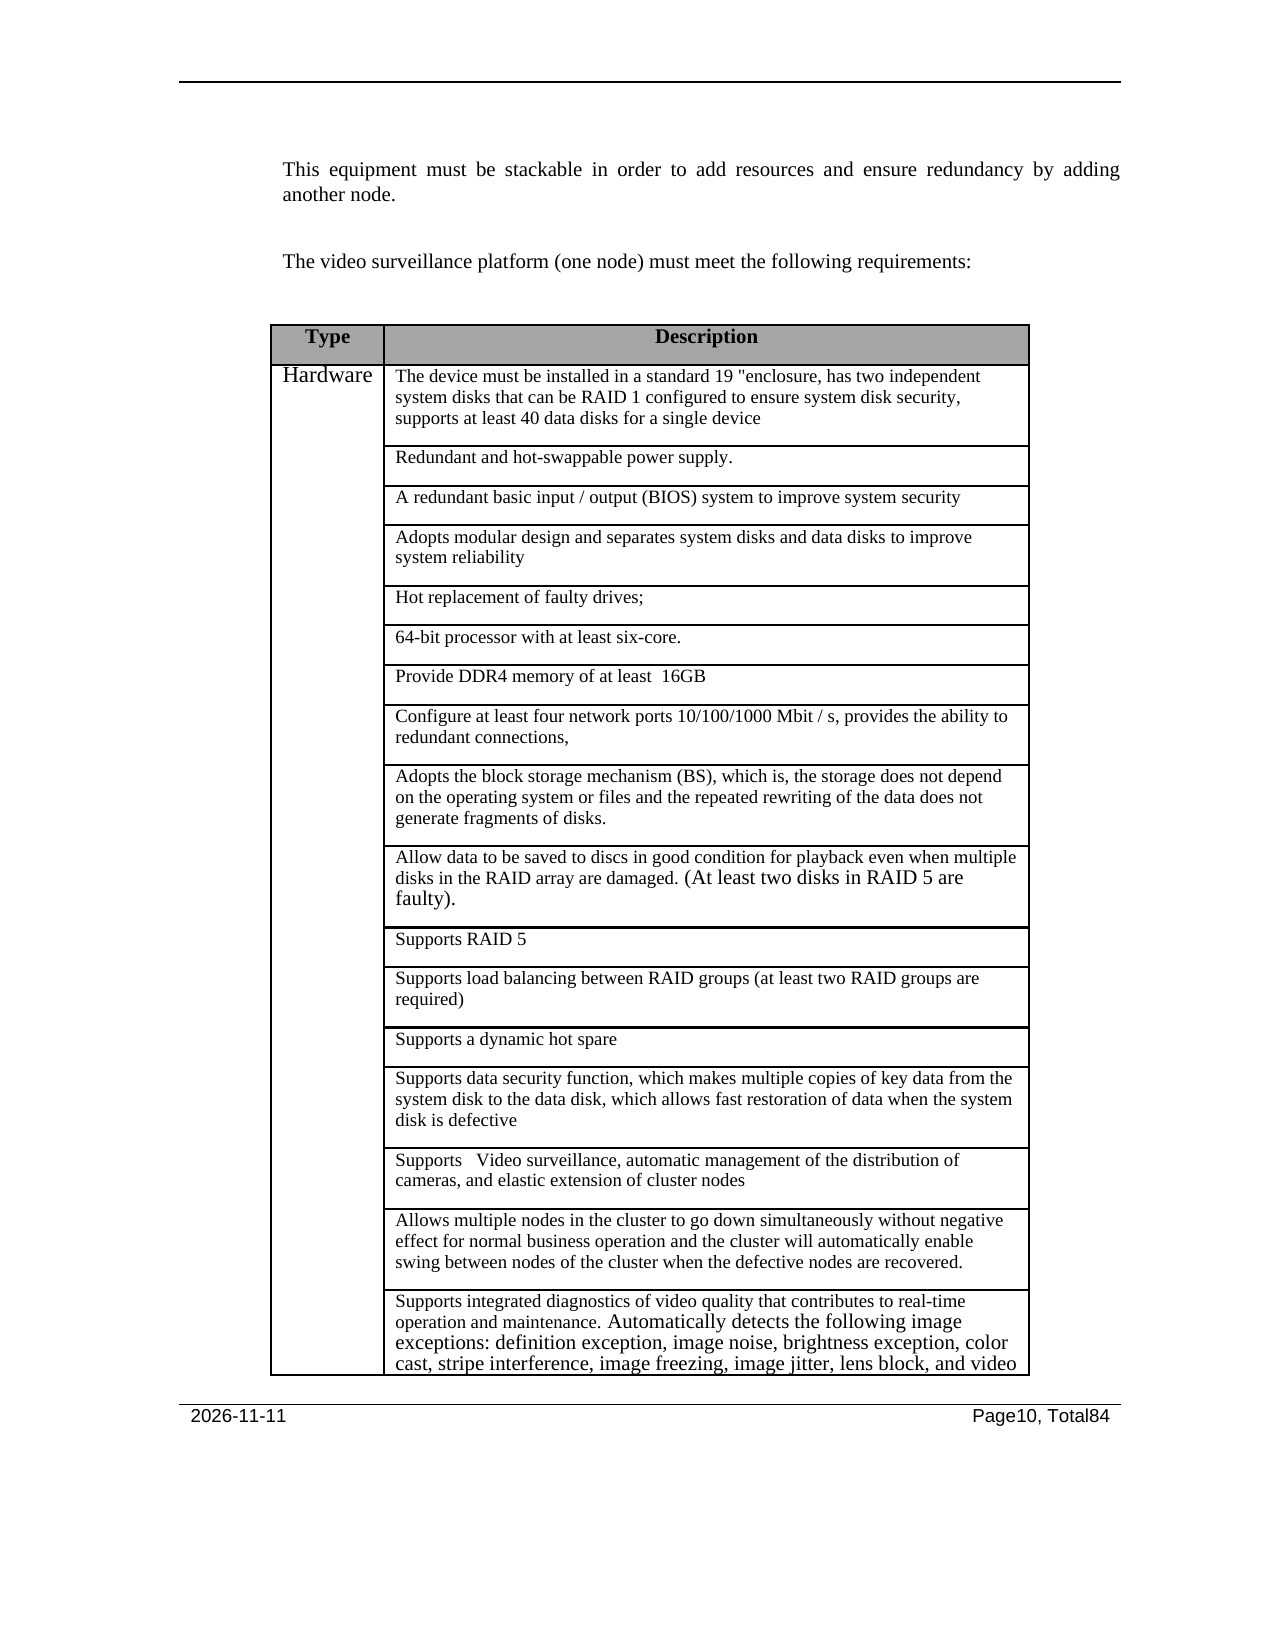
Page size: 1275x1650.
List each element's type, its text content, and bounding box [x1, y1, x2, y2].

table_cell Supports load balancing between RAID groups (at least two RAID groups are required) [385, 968, 1028, 1026]
table_header Type [272, 326, 383, 364]
table_cell Hardware [272, 366, 383, 1374]
table_cell Hot replacement of faulty drives; [385, 587, 1028, 624]
table_cell Supports RAID 5 [385, 929, 1028, 966]
table_header Description [385, 326, 1028, 364]
table_cell Configure at least four network ports 10/100/1000 Mbit / s, provides the ability to redundant connections, [385, 706, 1028, 764]
table_cell Adopts modular design and separates system disks and data disks to improve system reliability [385, 526, 1028, 585]
table_cell Adopts the block storage mechanism (BS), which is, the storage does not depend on the operating system or files and the repeated rewriting of the data does not generate fragments of disks. [385, 766, 1028, 845]
text The video surveillance platform (one node) must meet the following requirements: [282, 248, 1121, 273]
table_cell 64-bit processor with at least six-core. [385, 626, 1028, 664]
table_cell Allows multiple nodes in the cluster to go down simultaneously without negative effect for normal business operation and the cluster will automatically enable swing between nodes of the cluster when the defective nodes are recovered. [385, 1210, 1028, 1289]
table_cell Provide DDR4 memory of at least 16GB [385, 666, 1028, 703]
table_cell Supports a dynamic hot spare [385, 1029, 1028, 1066]
table_cell Supports Video surveillance, automatic management of the distribution of cameras, and elastic extension of cluster nodes [385, 1149, 1028, 1208]
table_cell A redundant basic input / output (BIOS) system to improve system security [385, 487, 1028, 524]
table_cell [385, 1291, 1028, 1374]
table_cell Allow data to be saved to discs in good condition for playback even when multiple disks in the RAID array are damaged. (At least two disks in RAID 5 are faulty). [385, 847, 1028, 926]
table_cell Supports data security function, which makes multiple copies of key data from the system disk to the data disk, which allows fast restoration of data when the system disk is defective [385, 1068, 1028, 1147]
table_cell The device must be installed in a standard 19 "enclosure, has two independent system disks that can be RAID 1 configured to ensure system disk security, supports at least 40 data disks for a single device [385, 366, 1028, 445]
text This equipment must be stackable in order to add resources and ensure redundancy by adding another node. [282, 156, 1121, 206]
table_cell Redundant and hot-swappable power supply. [385, 447, 1028, 485]
